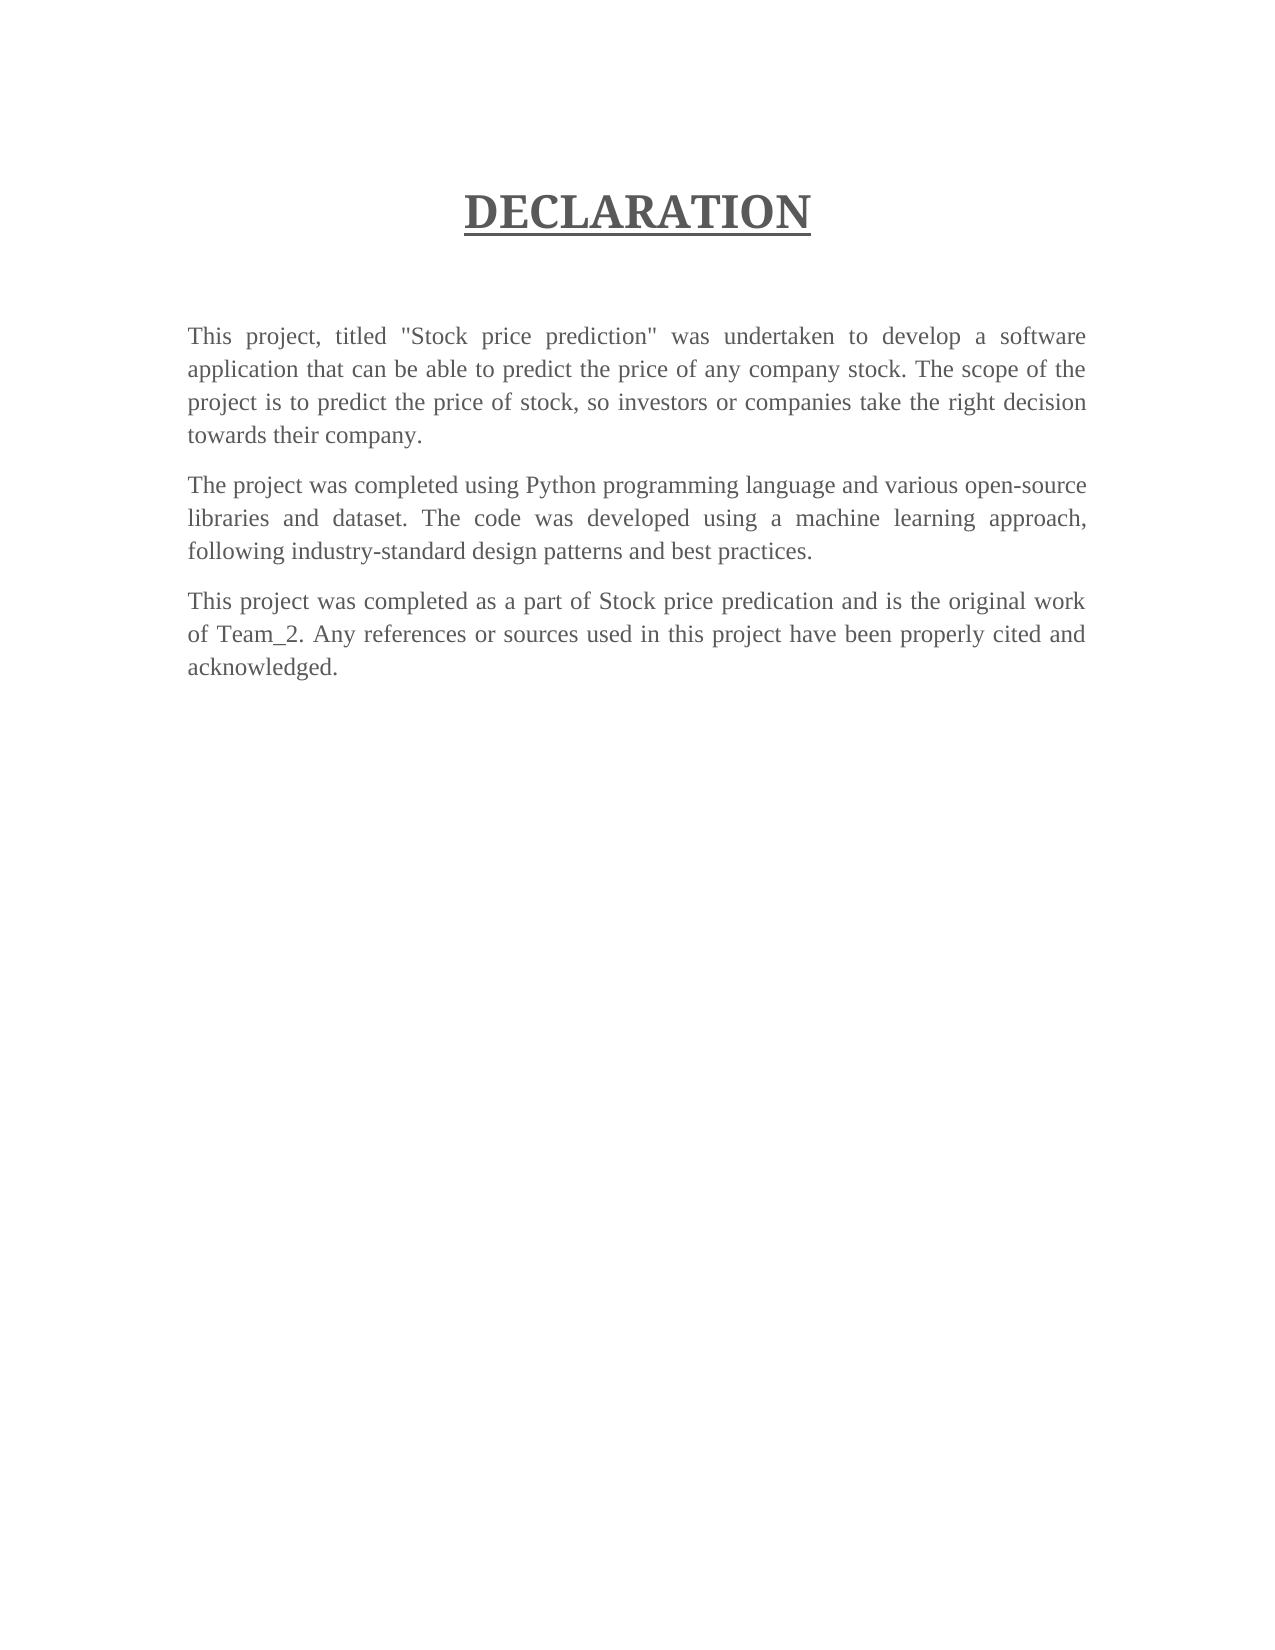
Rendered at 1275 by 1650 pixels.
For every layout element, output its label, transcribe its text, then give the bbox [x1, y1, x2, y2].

text This project, titled "Stock price prediction" was undertaken to develop a software application that can be able to predict the price of any company stock. The scope of the project is to predict the price of stock, so investors or companies take the right decision towards their company. [187, 321, 1087, 449]
text This project was completed as a part of Stock price predication and is the original work of Team_2. Any references or sources used in this project have been properly cited and acknowledged. [187, 586, 1087, 681]
text DECLARATION [187, 180, 1087, 242]
text The project was completed using Python programming language and various open-source libraries and dataset. The code was developed using a machine learning approach, following industry-standard design patterns and best practices. [187, 470, 1087, 565]
